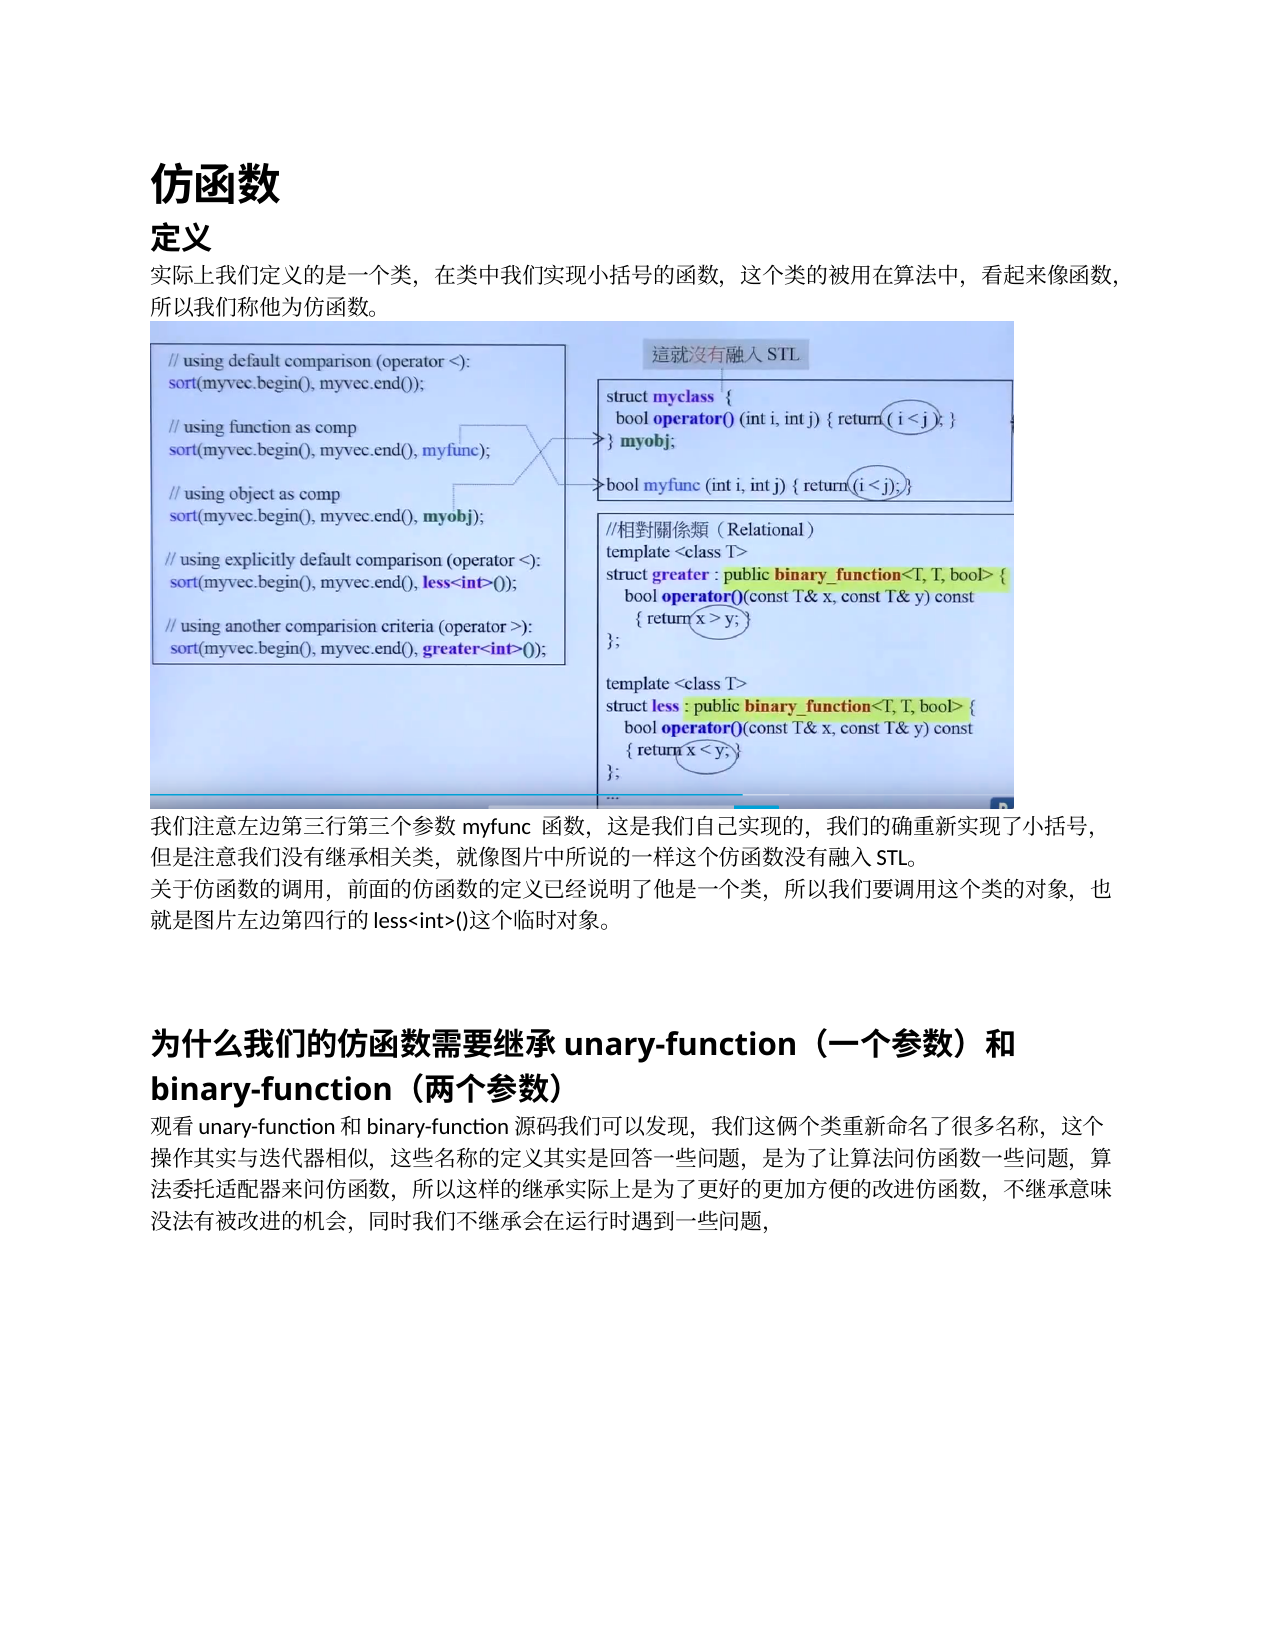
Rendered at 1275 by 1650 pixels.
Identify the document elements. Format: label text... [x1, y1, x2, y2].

text 我们注意左边第三行第三个参数 myfunc 函数，这是我们自己实现的，我们的确重新实现了小括号，但是注意我们没有继承相关类，就像图片中所说的一样这个仿函数没有融入STL。 [150, 809, 1125, 872]
text 观看unary-function和binary-function源码我们可以发现，我们这俩个类重新命名了很多名称，这个操作其实与迭代器相似，这些名称的定义其实是回答一些问题，是为了让算法问仿函数一些问题，算法委托适配器来问仿函数，所以这样的继承实际上是为了更好的更加方便的改进仿函数，不继承意味没法有被改进的机会，同时我们不继承会在运行时遇到一些问题， [150, 1109, 1125, 1235]
picture [150, 321, 1014, 809]
text 关于仿函数的调用，前面的仿函数的定义已经说明了他是一个类，所以我们要调用这个类的对象，也就是图片左边第四行的less<int>()这个临时对象。 [150, 872, 1125, 935]
text 实际上我们定义的是一个类，在类中我们实现小括号的函数，这个类的被用在算法中，看起来像函数，所以我们称他为仿函数。 [150, 258, 1125, 321]
